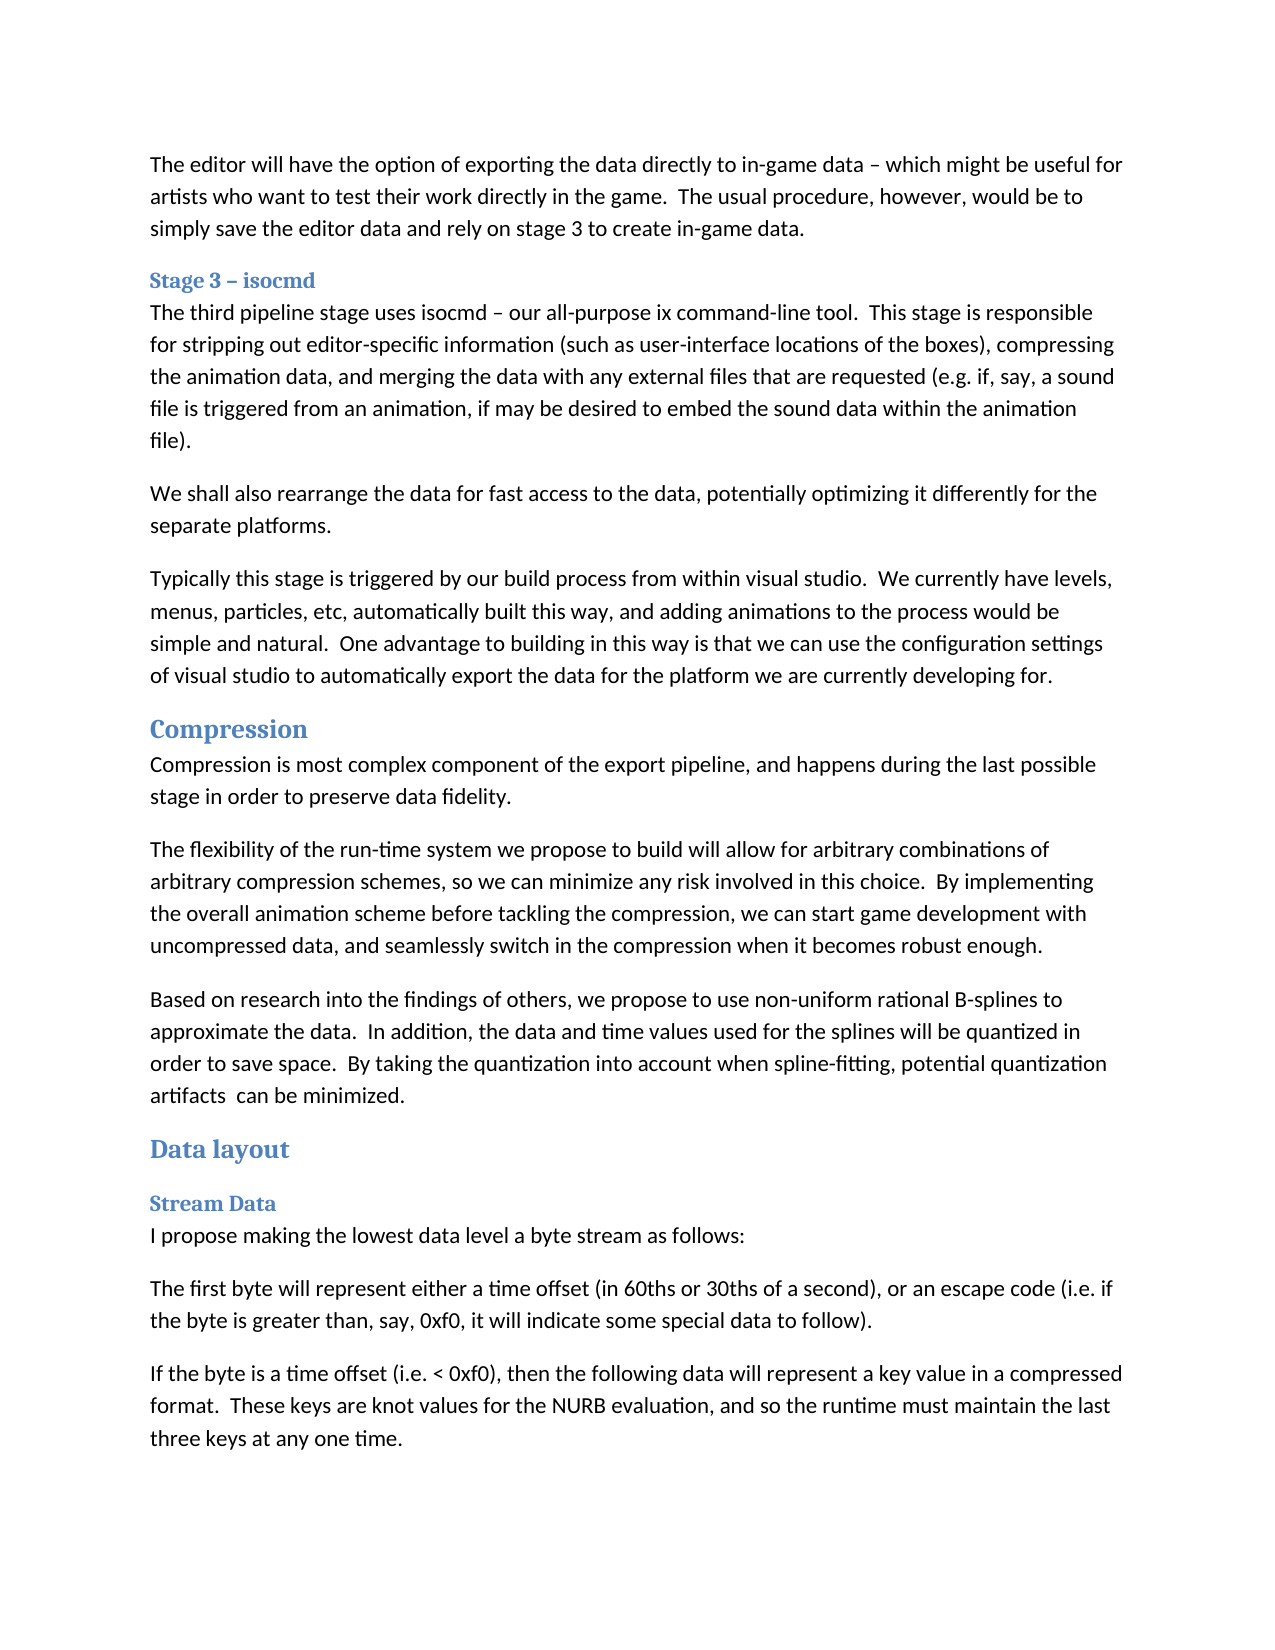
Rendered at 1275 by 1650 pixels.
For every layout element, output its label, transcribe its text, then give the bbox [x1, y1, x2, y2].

text The third pipeline stage uses isocmd – our all-purpose ix command-line tool. This stage is responsible for stripping out editor-specific information (such as user-interface locations of the boxes), compressing the animation data, and merging the data with any external files that are requested (e.g. if, say, a sound file is triggered from an animation, if may be desired to embed the sound data within the animation file). [150, 298, 1125, 454]
text The first byte will represent either a time offset (in 60ths or 30ths of a second), or an escape code (i.e. if the byte is greater than, say, 0xf0, it will indicate some special data to follow). [150, 1274, 1125, 1334]
text If the byte is a time offset (i.e. < 0xf0), then the following data will represent a key value in a compressed format. These keys are knot values for the NURB evaluation, and so the runtime must maintain the last three keys at any one time. [150, 1359, 1125, 1452]
text I propose making the lowest data level a byte stream as follows: [150, 1221, 1125, 1249]
text The editor will have the option of exporting the data directly to in-game data – which might be useful for artists who want to test their work directly in the game. The usual procedure, however, would be to simply save the editor data and rely on stage 3 to create in-game data. [150, 150, 1125, 242]
subtitle Compression [150, 714, 1125, 745]
subtitle Data layout [150, 1134, 1125, 1165]
text Based on research into the findings of others, we propose to use non-uniform rational B-splines to approximate the data. In addition, the data and time values used for the splines will be quantized in order to save space. By taking the quantization into account when spline-fitting, potential quantization artifacts can be minimized. [150, 985, 1125, 1109]
subtitle Stage 3 – isocmd [150, 267, 1125, 294]
text The flexibility of the run-time system we propose to build will allow for arbitrary combinations of arbitrary compression schemes, so we can minimize any risk involved in this choice. By implementing the overall animation scheme before tackling the compression, we can start game development with uncompressed data, and seamlessly switch in the compression when it becomes robust enough. [150, 835, 1125, 960]
text We shall also rearrange the data for fast access to the data, potentially optimizing it differently for the separate platforms. [150, 479, 1125, 539]
subtitle Stream Data [150, 1191, 1125, 1217]
text Typically this stage is triggered by our build process from within visual studio. We currently have levels, menus, particles, etc, automatically built this way, and adding animations to the process would be simple and natural. One advantage to building in this way is that we can use the configuration settings of visual studio to automatically export the data for the platform we are currently developing for. [150, 564, 1125, 689]
text Compression is most complex component of the export pipeline, and happens during the last possible stage in order to preserve data fidelity. [150, 750, 1125, 810]
